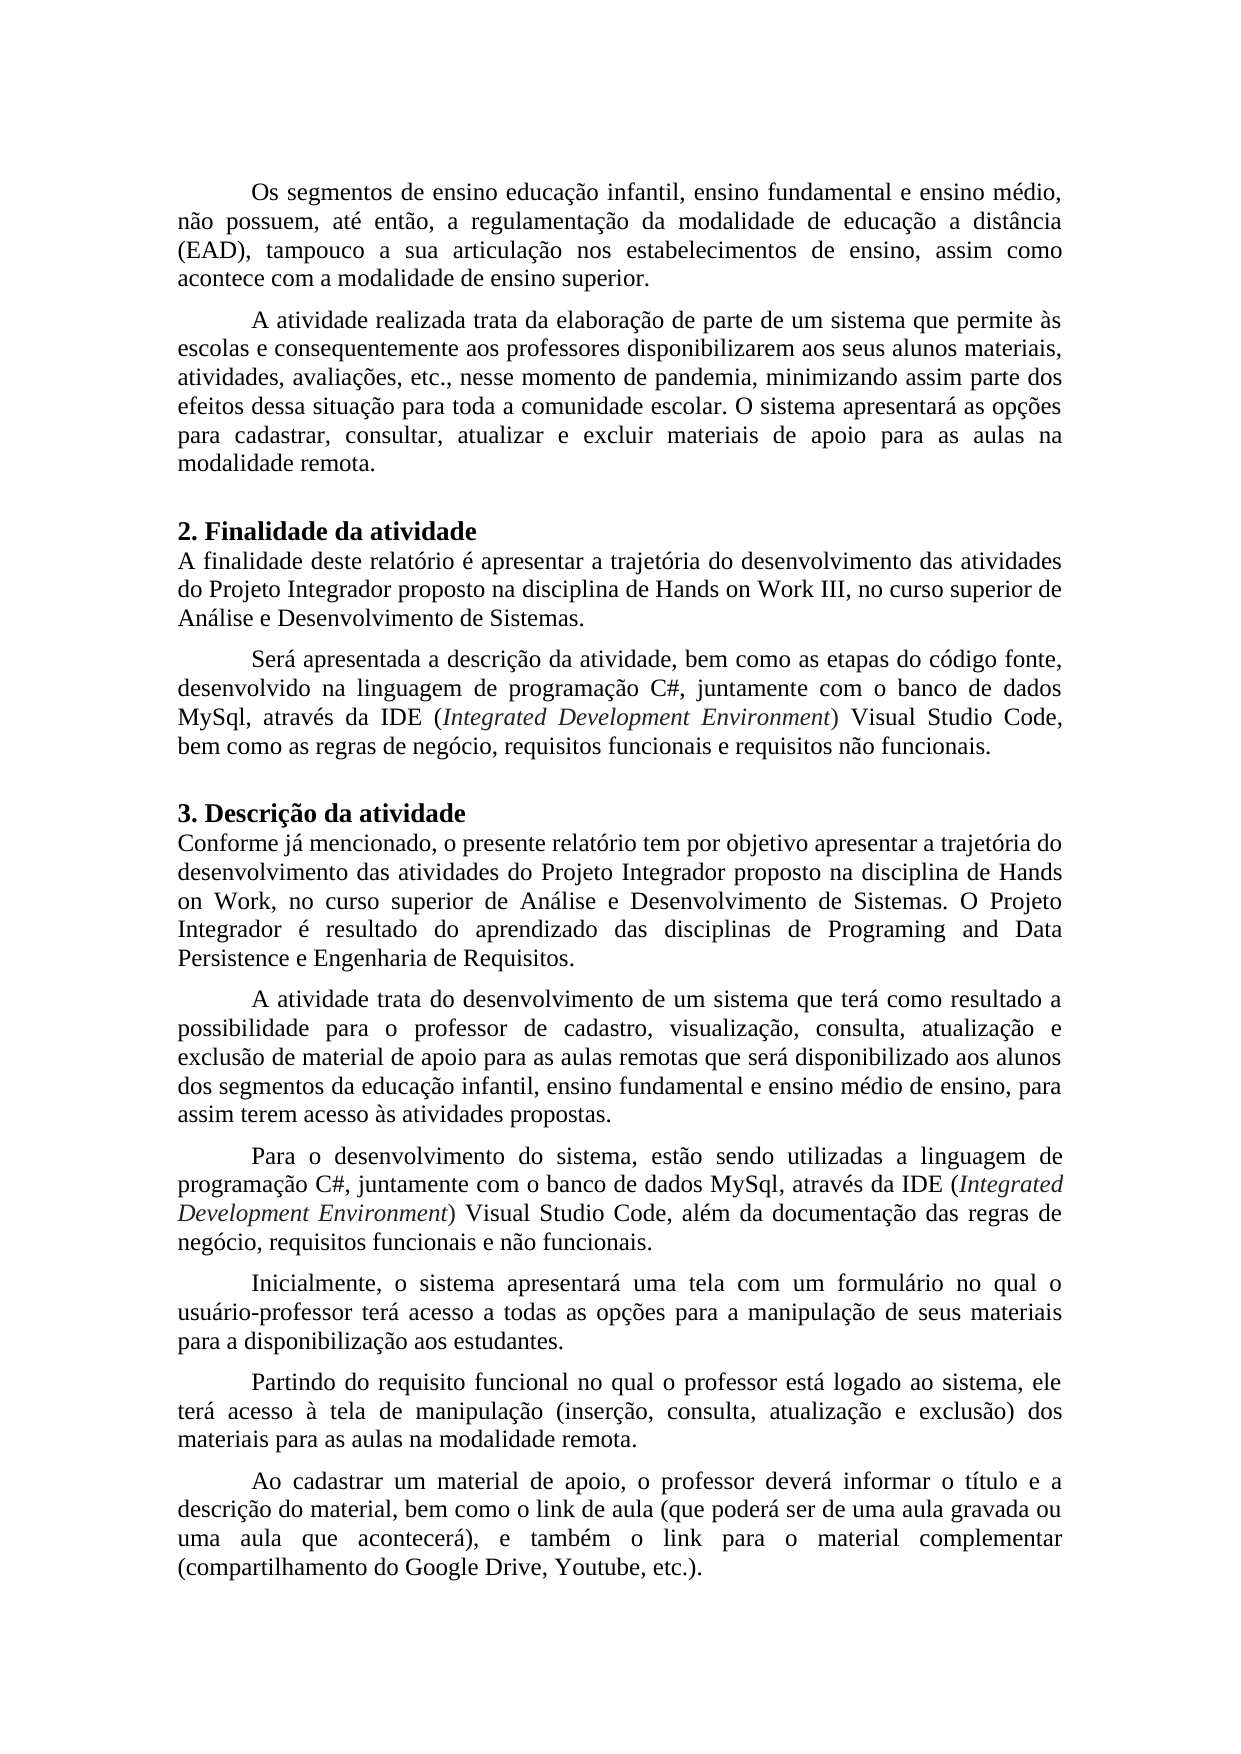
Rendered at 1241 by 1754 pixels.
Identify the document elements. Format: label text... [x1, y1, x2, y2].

subtitle 2. Finalidade da atividade [177, 515, 1063, 546]
text Os segmentos de ensino educação infantil, ensino fundamental e ensino médio, não possuem, até então, a regulamentação da modalidade de educação a distância (EAD), tampouco a sua articulação nos estabelecimentos de ensino, assim como acontece com a modalidade de ensino superior. [177, 177, 1063, 292]
text Partindo do requisito funcional no qual o professor está logado ao sistema, ele terá acesso à tela de manipulação (inserção, consulta, atualização e exclusão) dos materiais para as aulas na modalidade remota. [177, 1367, 1063, 1453]
text Inicialmente, o sistema apresentará uma tela com um formulário no qual o usuário-professor terá acesso a todas as opções para a manipulação de seus materiais para a disponibilização aos estudantes. [177, 1268, 1063, 1354]
text Conforme já mencionado, o presente relatório tem por objetivo apresentar a trajetória do desenvolvimento das atividades do Projeto Integrador proposto na disciplina de Hands on Work, no curso superior de Análise e Desenvolvimento de Sistemas. O Projeto Integrador é resultado do aprendizado das disciplinas de Programing and Data Persistence e Engenharia de Requisitos. [177, 828, 1063, 972]
text A atividade trata do desenvolvimento de um sistema que terá como resultado a possibilidade para o professor de cadastro, visualização, consulta, atualização e exclusão de material de apoio para as aulas remotas que será disponibilizado aos alunos dos segmentos da educação infantil, ensino fundamental e ensino médio de ensino, para assim terem acesso às atividades propostas. [177, 984, 1063, 1128]
text A finalidade deste relatório é apresentar a trajetória do desenvolvimento das atividades do Projeto Integrador proposto na disciplina de Hands on Work III, no curso superior de Análise e Desenvolvimento de Sistemas. [177, 546, 1063, 632]
text A atividade realizada trata da elaboração de parte de um sistema que permite às escolas e consequentemente aos professores disponibilizarem aos seus alunos materiais, atividades, avaliações, etc., nesse momento de pandemia, minimizando assim parte dos efeitos dessa situação para toda a comunidade escolar. O sistema apresentará as opções para cadastrar, consultar, atualizar e excluir materiais de apoio para as aulas na modalidade remota. [177, 305, 1063, 477]
text Será apresentada a descrição da atividade, bem como as etapas do código fonte, desenvolvido na linguagem de programação C#, juntamente com o banco de dados MySql, através da IDE (Integrated Development Environment) Visual Studio Code, bem como as regras de negócio, requisitos funcionais e requisitos não funcionais. [177, 644, 1063, 759]
text Para o desenvolvimento do sistema, estão sendo utilizadas a linguagem de programação C#, juntamente com o banco de dados MySql, através da IDE (Integrated Development Environment) Visual Studio Code, além da documentação das regras de negócio, requisitos funcionais e não funcionais. [177, 1141, 1063, 1256]
subtitle 3. Descrição da atividade [177, 797, 1063, 828]
text Ao cadastrar um material de apoio, o professor deverá informar o título e a descrição do material, bem como o link de aula (que poderá ser de uma aula gravada ou uma aula que acontecerá), e também o link para o material complementar (compartilhamento do Google Drive, Youtube, etc.). [177, 1466, 1063, 1581]
